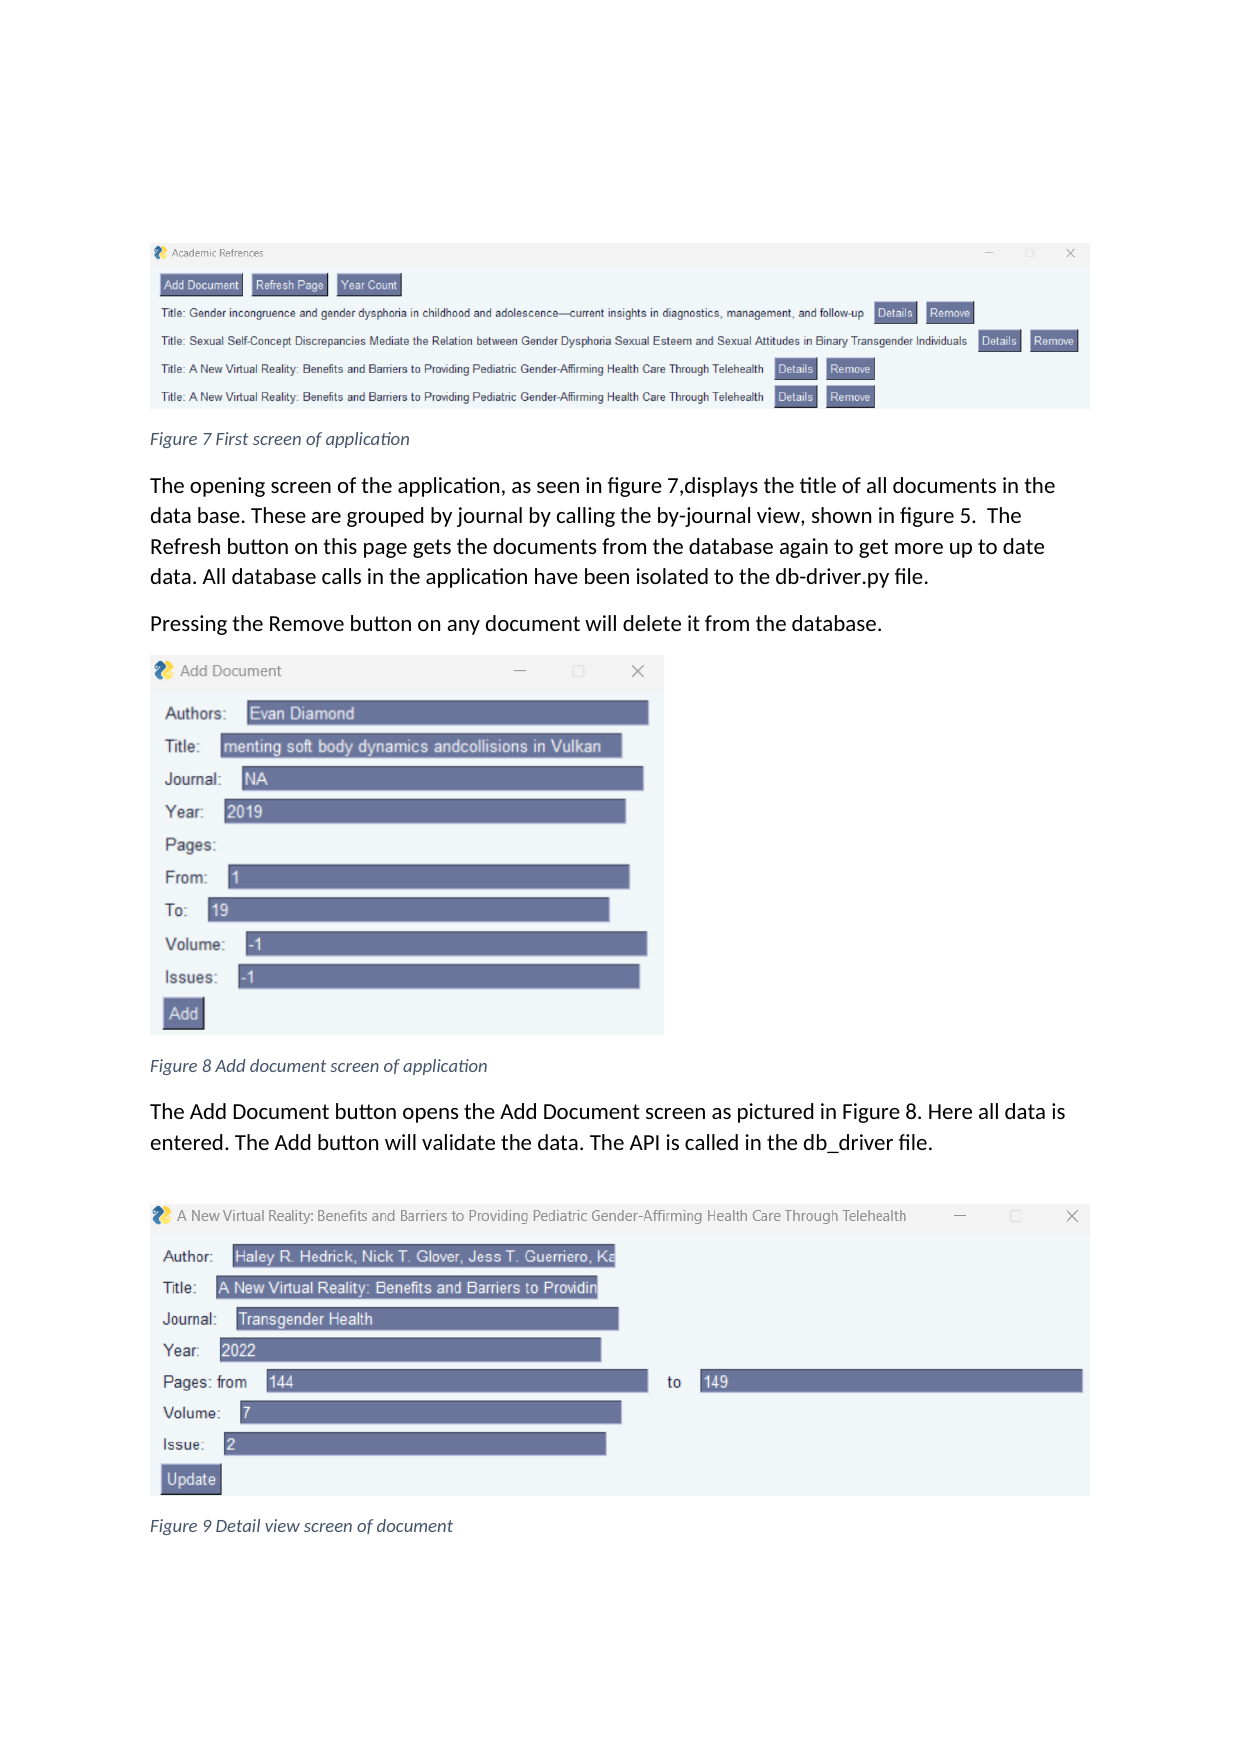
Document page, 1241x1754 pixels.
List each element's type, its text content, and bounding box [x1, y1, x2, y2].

picture [150, 243, 1091, 409]
text The opening screen of the application, as seen in figure 7,displays the title of all documents in the data base. These are grouped by journal by calling the by-journal view, shown in figure 5. The Refresh button on this page gets the documents from the database again to get more up to date data. All database calls in the application have been isolated to the db-driver.py file. [150, 471, 1090, 590]
text The Add Document button opens the Add Document screen as pictured in Figure 8. Here all data is entered. The Add button will validate the data. The API is called in the db_driver file. [150, 1097, 1090, 1156]
text Figure 8 Add document screen of application [150, 1054, 1090, 1077]
text Pressing the Remove button on any document will delete it from the database. [150, 609, 1090, 637]
text Figure 9 Detail view screen of document [150, 1514, 1090, 1537]
text Figure 7 First screen of application [150, 428, 1090, 451]
picture [150, 1204, 1091, 1496]
picture [150, 655, 665, 1035]
